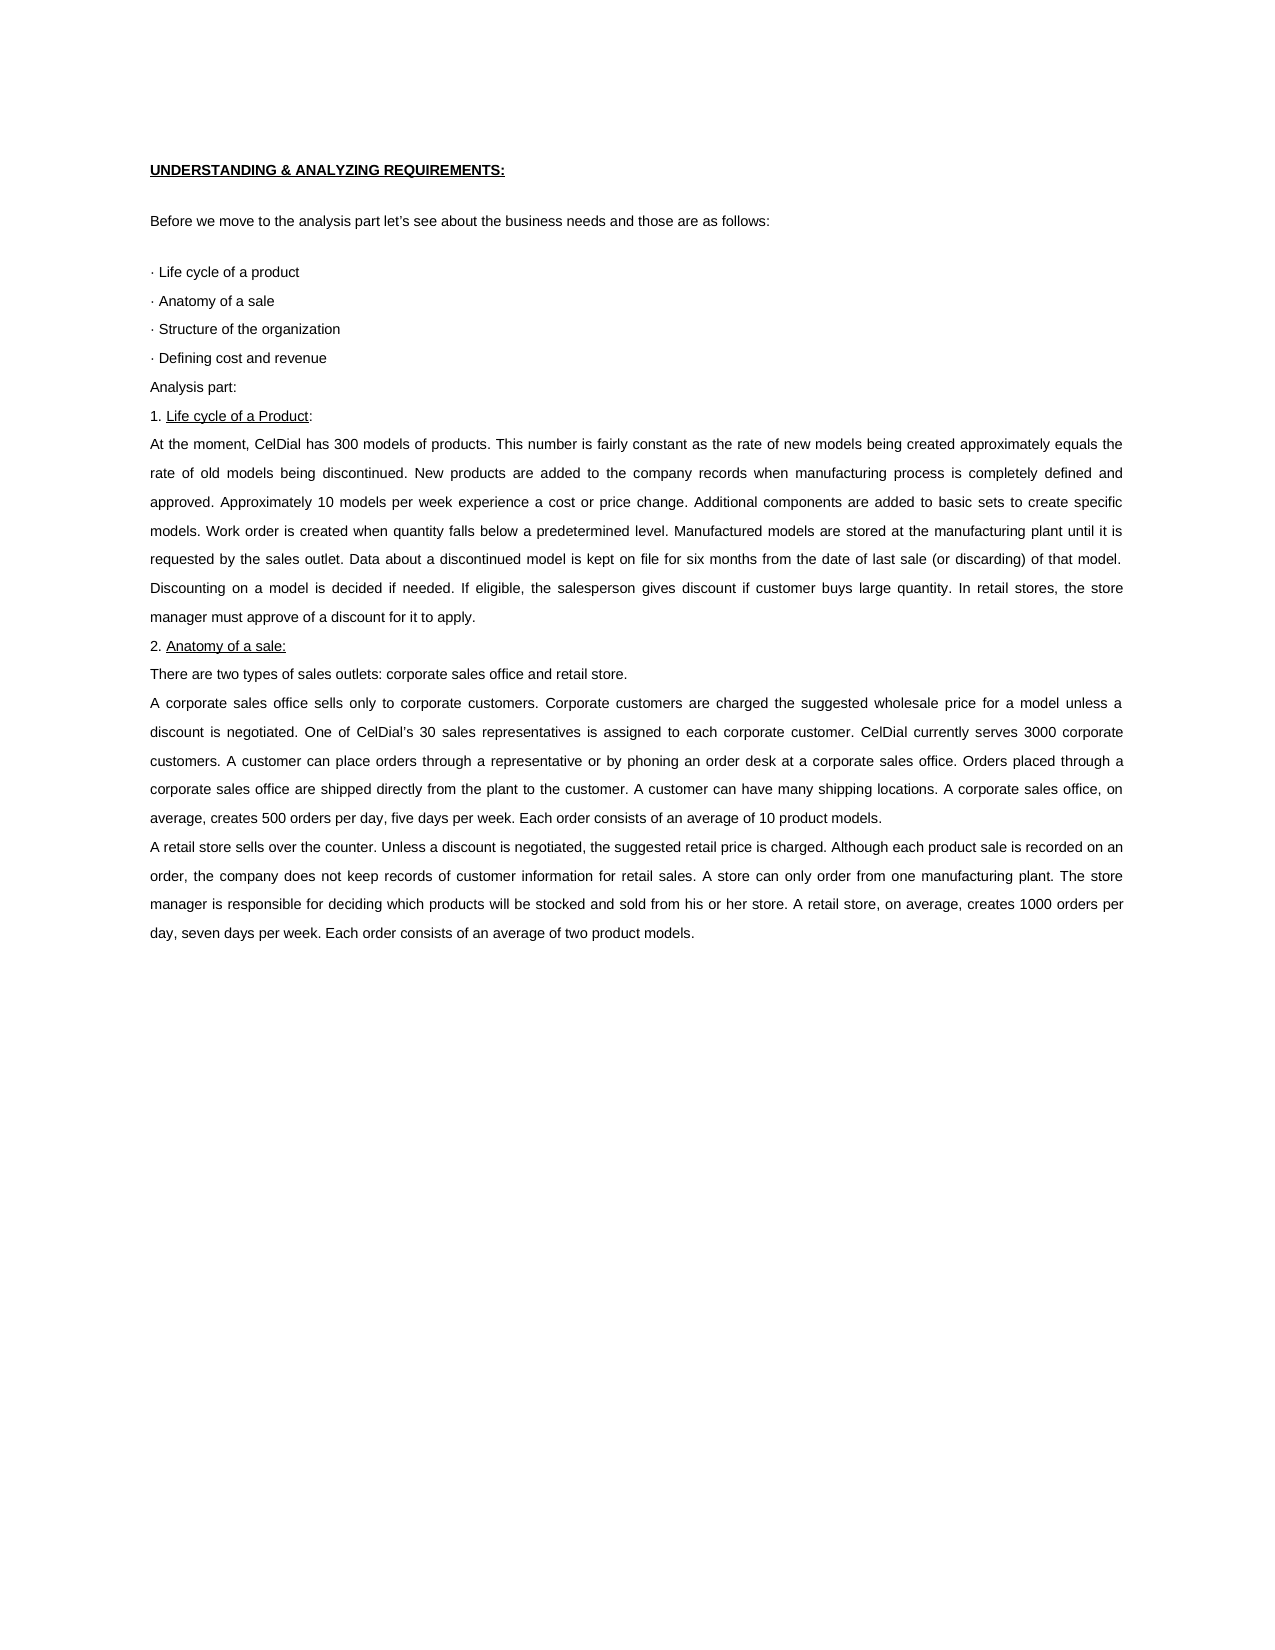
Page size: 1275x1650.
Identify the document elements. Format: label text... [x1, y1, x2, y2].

text A corporate sales office sells only to corporate customers. Corporate customers are charged the suggested wholesale price for a model unless a discount is negotiated. One of CelDial’s 30 sales representatives is assigned to each corporate customer. CelDial currently serves 3000 corporate customers. A customer can place orders through a representative or by phoning an order desk at a corporate sales office. Orders placed through a corporate sales office are shipped directly from the plant to the customer. A customer can have many shipping locations. A corporate sales office, on average, creates 500 orders per day, five days per week. Each order consists of an average of 10 product models. [150, 683, 1125, 827]
text · Defining cost and revenue [150, 338, 1125, 367]
text Analysis part: [150, 367, 1125, 395]
text · Anatomy of a sale [150, 280, 1125, 309]
text Before we move to the analysis part let’s see about the business needs and those are as follows: [150, 201, 1125, 229]
text 2. Anatomy of a sale: [150, 625, 1125, 654]
text At the moment, CelDial has 300 models of products. This number is fairly constant as the rate of new models being created approximately equals the rate of old models being discontinued. New products are added to the company records when manufacturing process is completely defined and approved. Approximately 10 models per week experience a cost or price change. Additional components are added to basic sets to create specific models. Work order is created when quantity falls below a predetermined level. Manufactured models are stored at the manufacturing plant until it is requested by the sales outlet. Data about a discontinued model is kept on file for six months from the date of last sale (or discarding) of that model. Discounting on a model is decided if needed. If eligible, the salesperson gives discount if customer buys large quantity. In retail stores, the store manager must approve of a discount for it to apply. [150, 424, 1125, 625]
text · Life cycle of a product [150, 252, 1125, 280]
text A retail store sells over the counter. Unless a discount is negotiated, the suggested retail price is charged. Although each product sale is recorded on an order, the company does not keep records of customer information for retail sales. A store can only order from one manufacturing plant. The store manager is responsible for deciding which products will be stocked and sold from his or her store. A retail store, on average, creates 1000 orders per day, seven days per week. Each order consists of an average of two product models. [150, 827, 1125, 942]
text 1. Life cycle of a Product: [150, 395, 1125, 424]
text · Structure of the organization [150, 309, 1125, 338]
text There are two types of sales outlets: corporate sales office and retail store. [150, 654, 1125, 683]
text UNDERSTANDING & ANALYZING REQUIREMENTS: [150, 150, 1125, 179]
